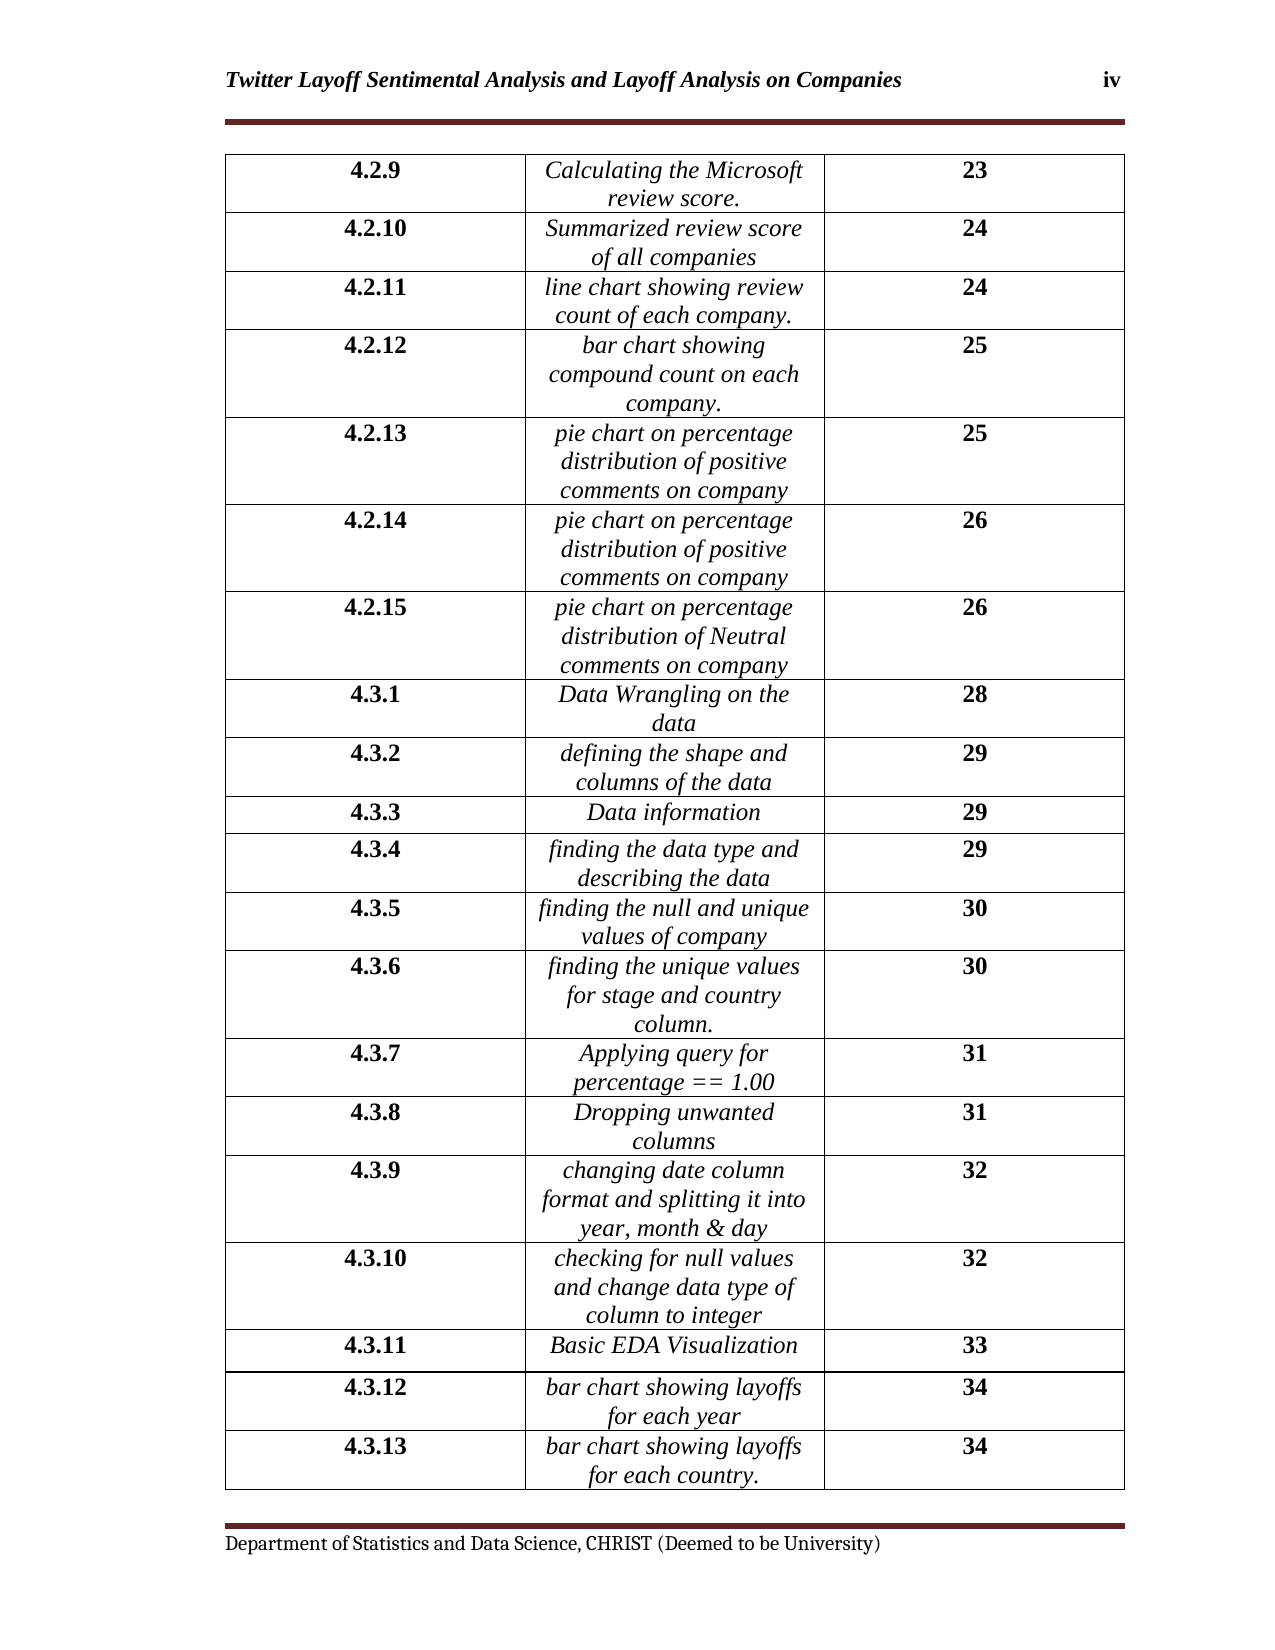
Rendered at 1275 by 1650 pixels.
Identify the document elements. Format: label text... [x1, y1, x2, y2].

table_cell 4.3.2 [226, 738, 525, 796]
table_cell 30 [825, 951, 1124, 1037]
table_cell 4.3.1 [226, 680, 525, 737]
table_cell bar chart showing compound count on each company. [526, 330, 824, 417]
table_header 23 [825, 155, 1124, 212]
table_cell 25 [825, 330, 1124, 417]
table_cell 4.3.11 [226, 1330, 525, 1371]
table_cell 24 [825, 272, 1124, 329]
table_cell 24 [825, 213, 1124, 271]
table_cell line chart showing review count of each company. [526, 272, 824, 329]
table_cell Data Wrangling on the data [526, 680, 824, 737]
table_cell 31 [825, 1039, 1124, 1096]
table_cell 34 [825, 1373, 1124, 1430]
table_cell 4.2.12 [226, 330, 525, 417]
table_cell 31 [825, 1097, 1124, 1154]
table_cell 33 [825, 1330, 1124, 1371]
table_cell 26 [825, 592, 1124, 678]
table_cell 4.2.15 [226, 592, 525, 678]
table_header 4.2.9 [226, 155, 525, 212]
table_cell 28 [825, 680, 1124, 737]
table_cell 25 [825, 418, 1124, 504]
table_cell 32 [825, 1156, 1124, 1242]
table_cell 26 [825, 505, 1124, 591]
table_cell 29 [825, 797, 1124, 833]
table_cell finding the data type and describing the data [526, 834, 824, 892]
table_cell bar chart showing layoffs for each year [526, 1373, 824, 1430]
table_cell 4.2.13 [226, 418, 525, 504]
table_cell 29 [825, 738, 1124, 796]
table_cell bar chart showing layoffs for each country. [526, 1431, 824, 1488]
table_cell Data information [526, 797, 824, 833]
table_cell 4.3.4 [226, 834, 525, 892]
table_cell 29 [825, 834, 1124, 892]
table_cell 4.3.8 [226, 1097, 525, 1154]
table_cell 4.3.5 [226, 893, 525, 950]
table_cell pie chart on percentage distribution of positive comments on company [526, 505, 824, 591]
table_cell pie chart on percentage distribution of positive comments on company [526, 418, 824, 504]
table_cell 4.3.3 [226, 797, 525, 833]
table_cell 4.2.14 [226, 505, 525, 591]
table_cell 4.3.12 [226, 1373, 525, 1430]
table_cell 34 [825, 1431, 1124, 1488]
table_cell 4.3.9 [226, 1156, 525, 1242]
table_cell 4.2.11 [226, 272, 525, 329]
table_cell checking for null values and change data type of column to integer [526, 1243, 824, 1329]
table_header Calculating the Microsoft review score. [526, 155, 824, 212]
table_cell changing date column format and splitting it into year, month & day [526, 1156, 824, 1242]
table_cell Applying query for percentage == 1.00 [526, 1039, 824, 1096]
table_cell 4.2.10 [226, 213, 525, 271]
table_cell defining the shape and columns of the data [526, 738, 824, 796]
table_cell pie chart on percentage distribution of Neutral comments on company [526, 592, 824, 678]
table_cell 4.3.13 [226, 1431, 525, 1488]
table_cell finding the null and unique values of company [526, 893, 824, 950]
table_cell finding the unique values for stage and country column. [526, 951, 824, 1037]
table_cell Basic EDA Visualization [526, 1330, 824, 1371]
table_cell Summarized review score of all companies [526, 213, 824, 271]
table_cell 4.3.10 [226, 1243, 525, 1329]
table_cell Dropping unwanted columns [526, 1097, 824, 1154]
table_cell 4.3.7 [226, 1039, 525, 1096]
table_cell 30 [825, 893, 1124, 950]
table_cell 4.3.6 [226, 951, 525, 1037]
table_cell 32 [825, 1243, 1124, 1329]
